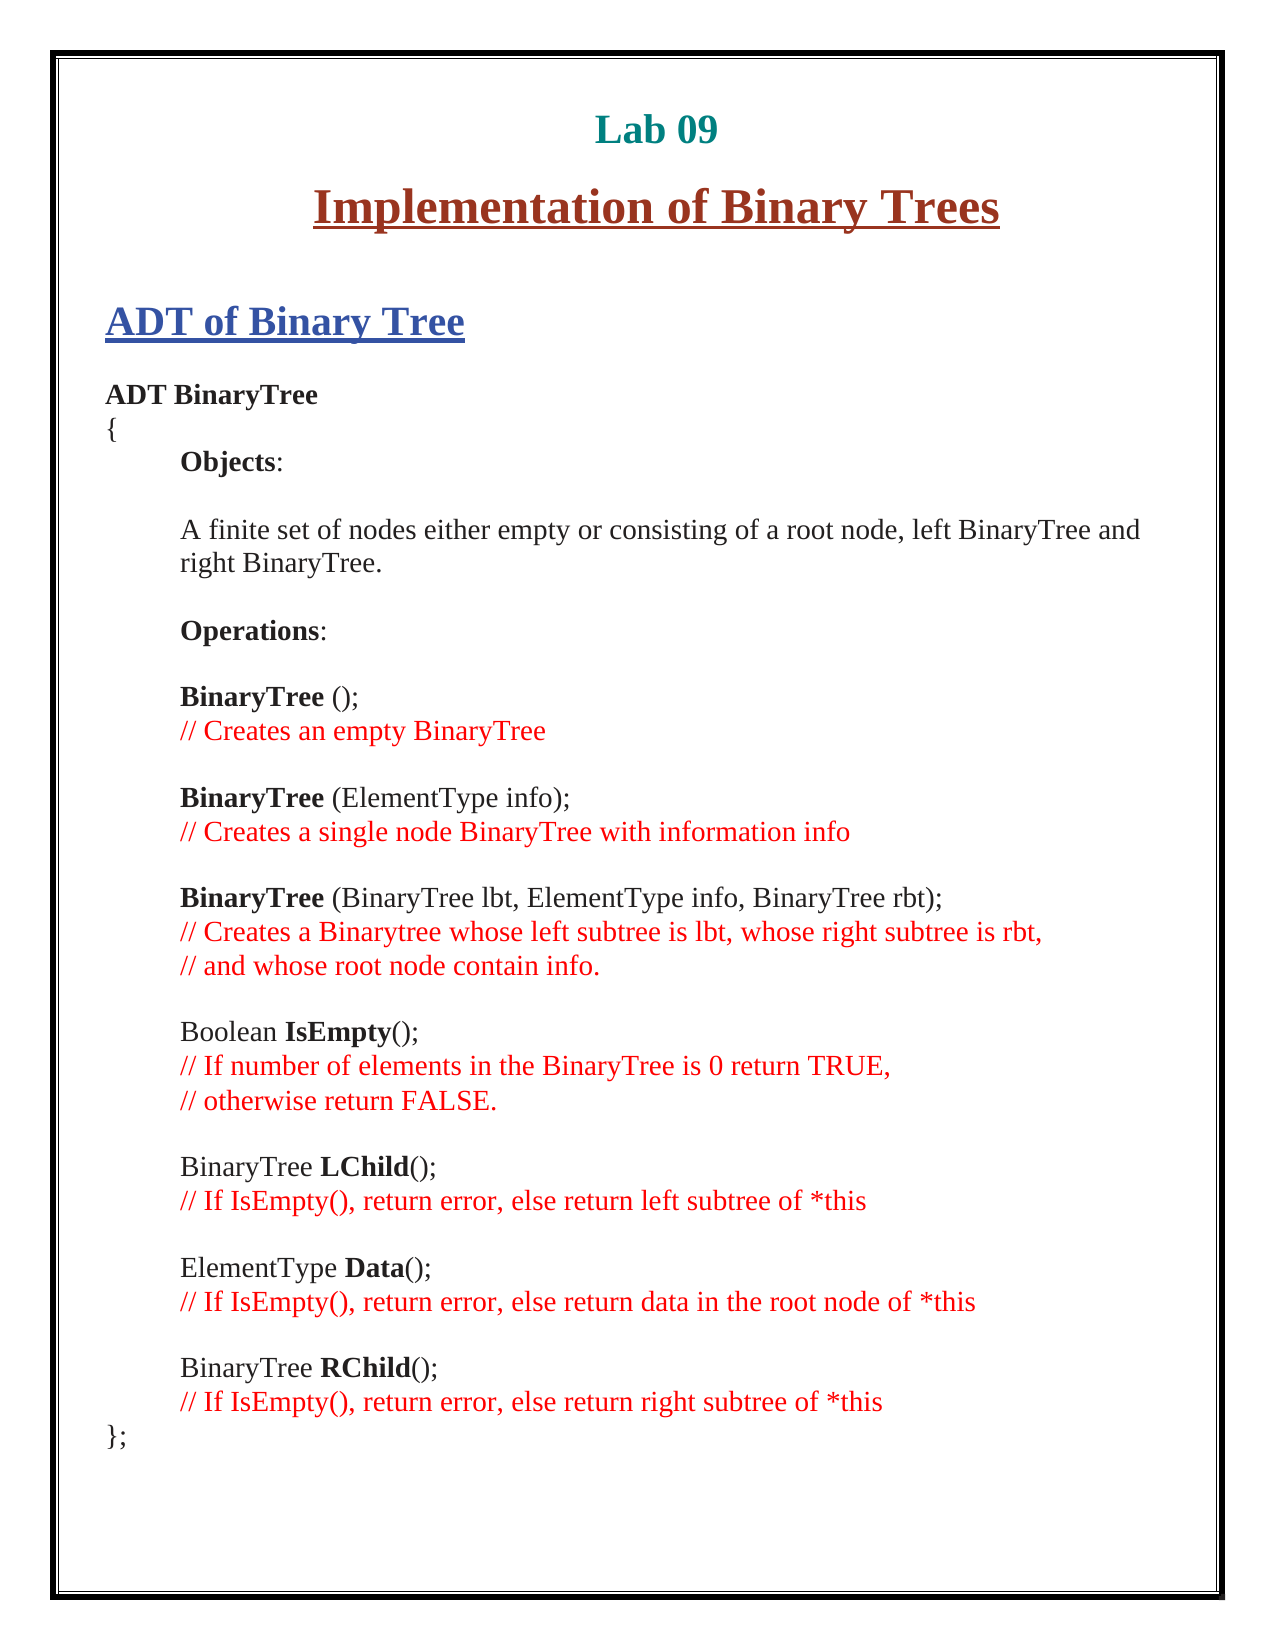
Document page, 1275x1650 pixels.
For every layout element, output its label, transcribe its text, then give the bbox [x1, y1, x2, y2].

text BinaryTree (BinaryTree lbt, ElementType info, BinaryTree rbt); [180, 881, 1192, 914]
text // If number of elements in the BinaryTree is 0 return TRUE, [180, 1048, 1192, 1082]
text BinaryTree RChild(); [180, 1351, 1192, 1384]
text }; [105, 1418, 1192, 1452]
subtitle Operations: [180, 613, 1192, 646]
text // Creates a Binarytree whose left subtree is lbt, whose right subtree is rbt, [180, 914, 1192, 948]
text // Creates a single node BinaryTree with information info [180, 814, 1192, 848]
text { [105, 411, 1192, 445]
subtitle Objects: [180, 445, 1192, 478]
text A finite set of nodes either empty or consisting of a root node, left BinaryTree and right BinaryTree. [180, 512, 1192, 579]
subtitle Lab 09 [178, 105, 1135, 153]
text ADT of Binary Tree [105, 297, 1192, 344]
text // otherwise return FALSE. [180, 1083, 1192, 1116]
text Boolean IsEmpty(); [180, 1015, 1192, 1048]
text // If IsEmpty(), return error, else return data in the root node of *this [180, 1284, 1192, 1317]
text ElementType Data(); [180, 1250, 1192, 1283]
text Implementation of Binary Trees [178, 177, 1135, 234]
text BinaryTree LChild(); [180, 1149, 1192, 1183]
text // and whose root node contain info. [180, 948, 1192, 982]
subtitle ADT BinaryTree [105, 378, 1192, 411]
text // If IsEmpty(), return error, else return left subtree of *this [180, 1183, 1192, 1217]
text // If IsEmpty(), return error, else return right subtree of *this [180, 1384, 1192, 1418]
text BinaryTree (ElementType info); [180, 780, 1192, 813]
text BinaryTree (); [180, 679, 1192, 713]
text // Creates an empty BinaryTree [180, 713, 1192, 747]
